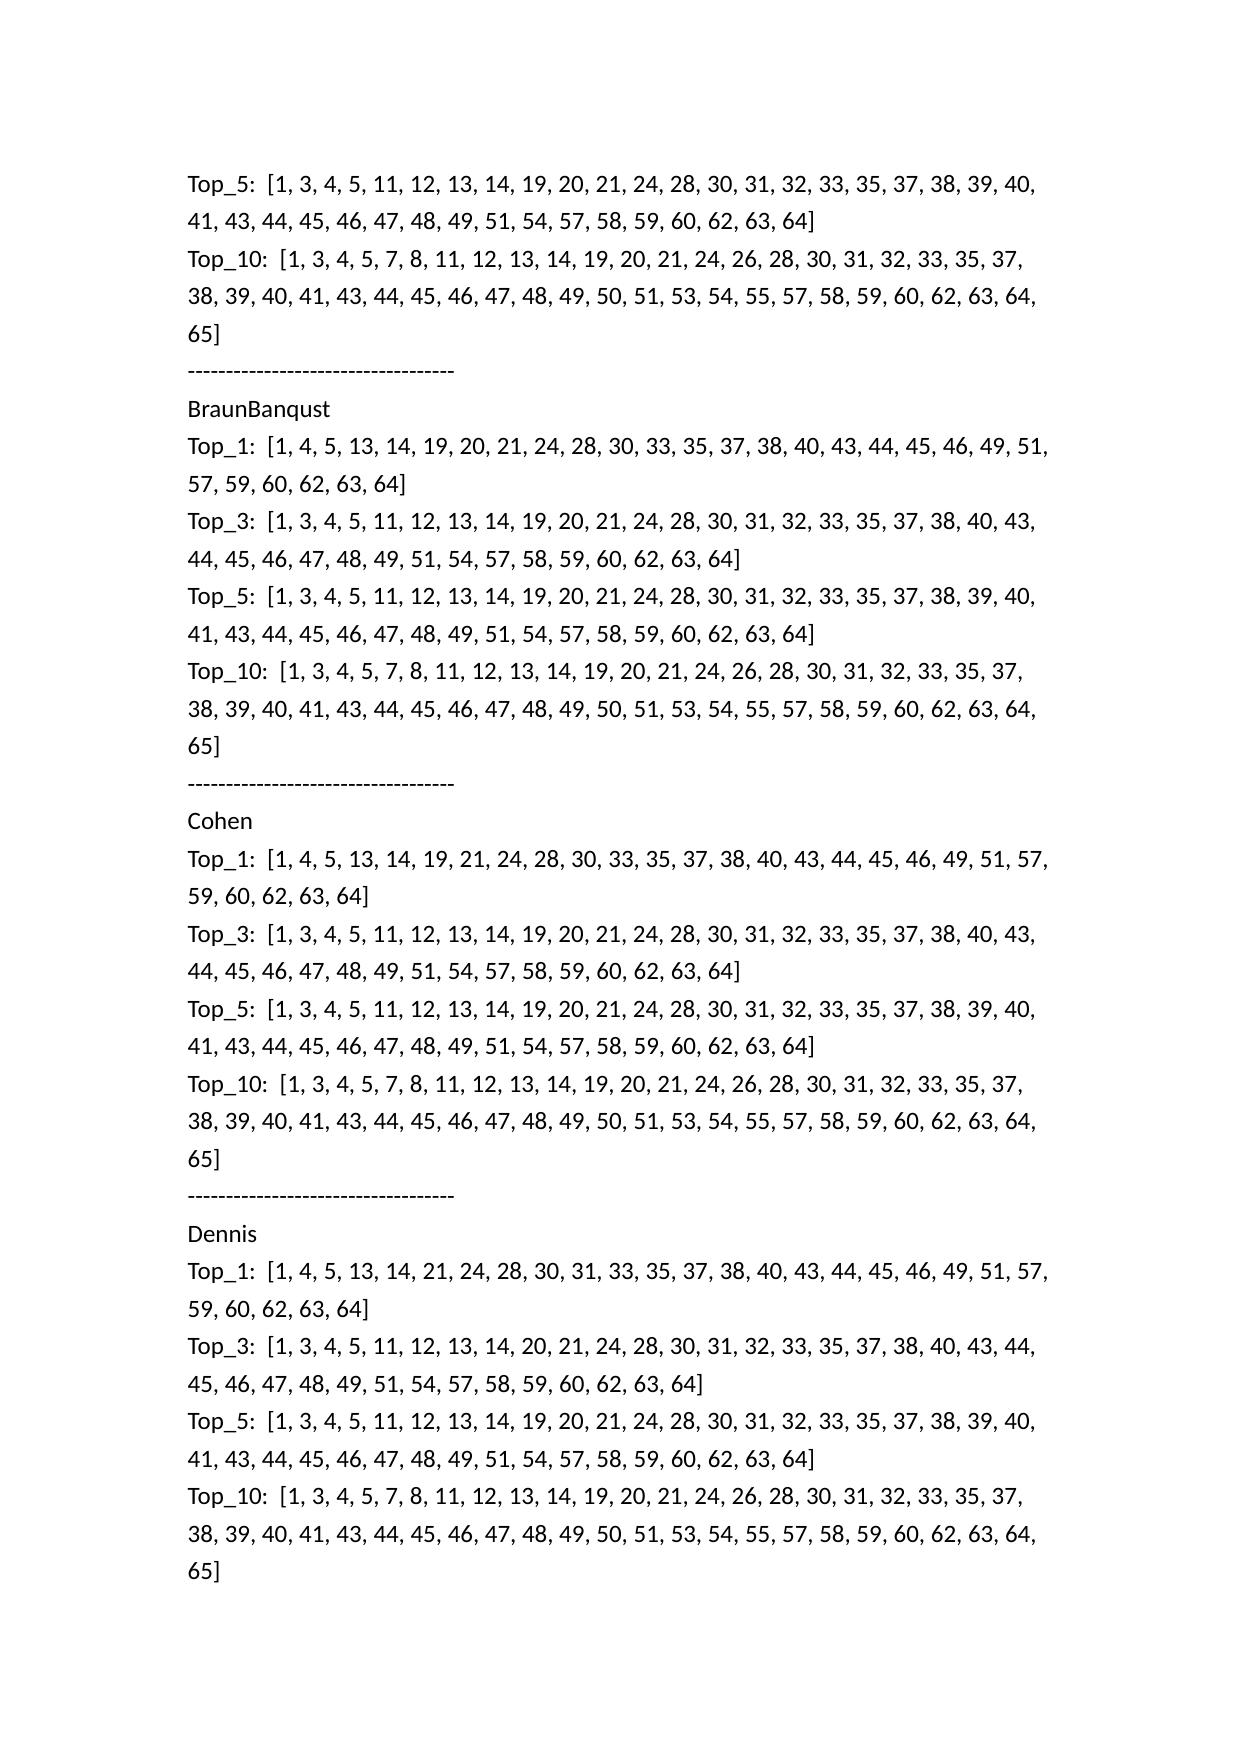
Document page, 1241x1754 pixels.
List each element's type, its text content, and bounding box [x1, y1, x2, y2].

text ----------------------------------- [187, 1177, 1053, 1214]
text BraunBanqust [187, 389, 1053, 427]
text Top_1: [1, 4, 5, 13, 14, 19, 21, 24, 28, 30, 33, 35, 37, 38, 40, 43, 44, 45, 46, 49, 51, 57, 59, 60, 62, 63, 64] [187, 839, 1053, 914]
text ----------------------------------- [187, 764, 1053, 802]
text Top_1: [1, 4, 5, 13, 14, 19, 20, 21, 24, 28, 30, 33, 35, 37, 38, 40, 43, 44, 45, 46, 49, 51, 57, 59, 60, 62, 63, 64] [187, 427, 1053, 502]
text ----------------------------------- [187, 352, 1053, 389]
text Top_3: [1, 3, 4, 5, 11, 12, 13, 14, 20, 21, 24, 28, 30, 31, 32, 33, 35, 37, 38, 40, 43, 44, 45, 46, 47, 48, 49, 51, 54, 57, 58, 59, 60, 62, 63, 64] [187, 1327, 1053, 1402]
text Top_1: [1, 4, 5, 13, 14, 21, 24, 28, 30, 31, 33, 35, 37, 38, 40, 43, 44, 45, 46, 49, 51, 57, 59, 60, 62, 63, 64] [187, 1252, 1053, 1327]
text Cohen [187, 802, 1053, 839]
text Dennis [187, 1214, 1053, 1252]
